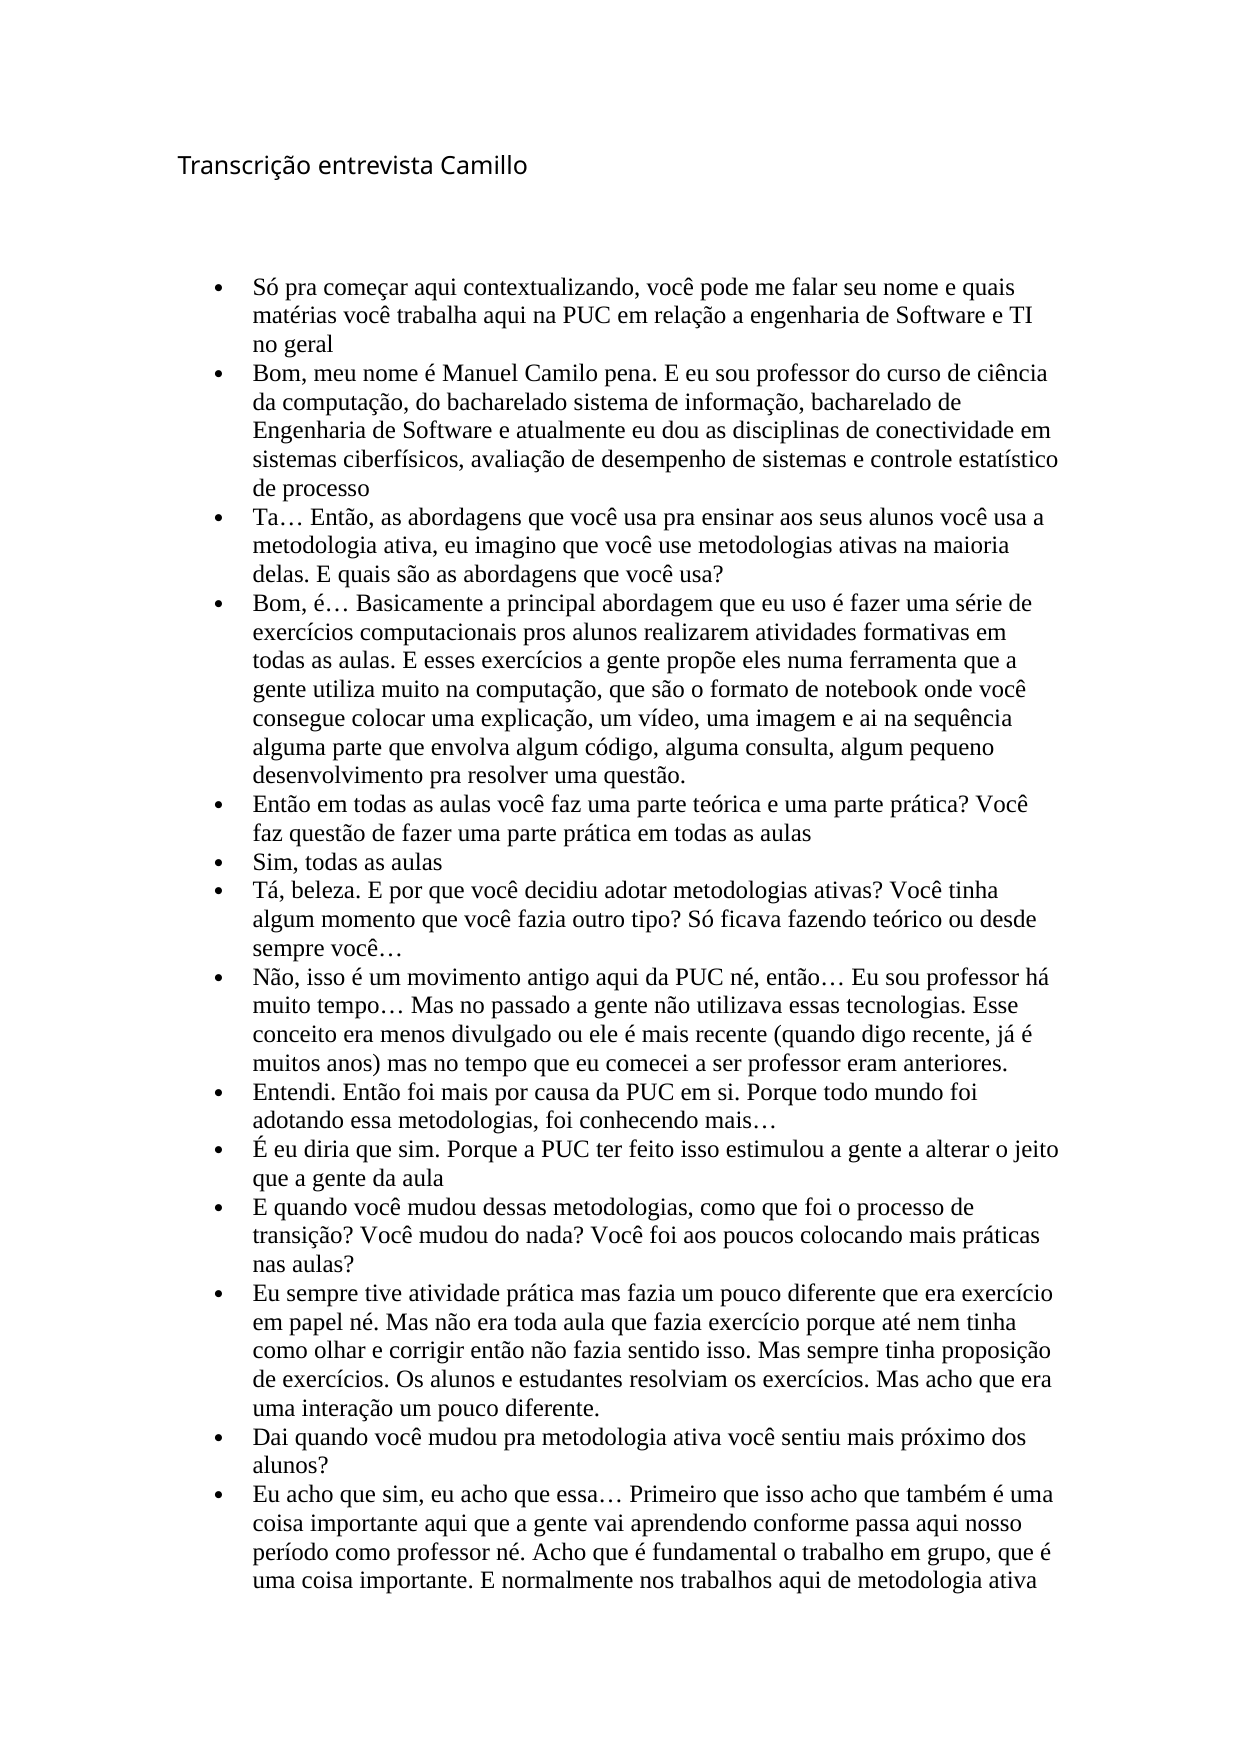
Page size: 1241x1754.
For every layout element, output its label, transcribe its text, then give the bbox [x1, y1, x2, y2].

list Não, isso é um movimento antigo aqui da PUC né, então… Eu sou professor há muito tempo… Mas no passado a gente não utilizava essas tecnologias. Esse conceito era menos divulgado ou ele é mais recente (quando digo recente, já é muitos anos) mas no tempo que eu comecei a ser professor eram anteriores. [215, 962, 1063, 1077]
list Bom, é… Basicamente a principal abordagem que eu uso é fazer uma série de exercícios computacionais pros alunos realizarem atividades formativas em todas as aulas. E esses exercícios a gente propõe eles numa ferramenta que a gente utiliza muito na computação, que são o formato de notebook onde você consegue colocar uma explicação, um vídeo, uma imagem e ai na sequência alguma parte que envolva algum código, alguma consulta, algum pequeno desenvolvimento pra resolver uma questão. [215, 588, 1063, 789]
list Dai quando você mudou pra metodologia ativa você sentiu mais próximo dos alunos? [215, 1422, 1063, 1479]
list Bom, meu nome é Manuel Camilo pena. E eu sou professor do curso de ciência da computação, do bacharelado sistema de informação, bacharelado de Engenharia de Software e atualmente eu dou as disciplinas de conectividade em sistemas ciberfísicos, avaliação de desempenho de sistemas e controle estatístico de processo [215, 358, 1063, 502]
list E quando você mudou dessas metodologias, como que foi o processo de transição? Você mudou do nada? Você foi aos poucos colocando mais práticas nas aulas? [215, 1192, 1063, 1278]
list É eu diria que sim. Porque a PUC ter feito isso estimulou a gente a alterar o jeito que a gente da aula [215, 1134, 1063, 1192]
list Sim, todas as aulas [215, 847, 1063, 876]
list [215, 1479, 1063, 1594]
list Só pra começar aqui contextualizando, você pode me falar seu nome e quais matérias você trabalha aqui na PUC em relação a engenharia de Software e TI no geral [215, 272, 1063, 358]
text Transcrição entrevista Camillo [177, 148, 1063, 182]
list Tá, beleza. E por que você decidiu adotar metodologias ativas? Você tinha algum momento que você fazia outro tipo? Só ficava fazendo teórico ou desde sempre você… [215, 876, 1063, 962]
list Eu sempre tive atividade prática mas fazia um pouco diferente que era exercício em papel né. Mas não era toda aula que fazia exercício porque até nem tinha como olhar e corrigir então não fazia sentido isso. Mas sempre tinha proposição de exercícios. Os alunos e estudantes resolviam os exercícios. Mas acho que era uma interação um pouco diferente. [215, 1278, 1063, 1422]
list Ta… Então, as abordagens que você usa pra ensinar aos seus alunos você usa a metodologia ativa, eu imagino que você use metodologias ativas na maioria delas. E quais são as abordagens que você usa? [215, 502, 1063, 588]
list Então em todas as aulas você faz uma parte teórica e uma parte prática? Você faz questão de fazer uma parte prática em todas as aulas [215, 789, 1063, 847]
list Entendi. Então foi mais por causa da PUC em si. Porque todo mundo foi adotando essa metodologias, foi conhecendo mais… [215, 1077, 1063, 1134]
